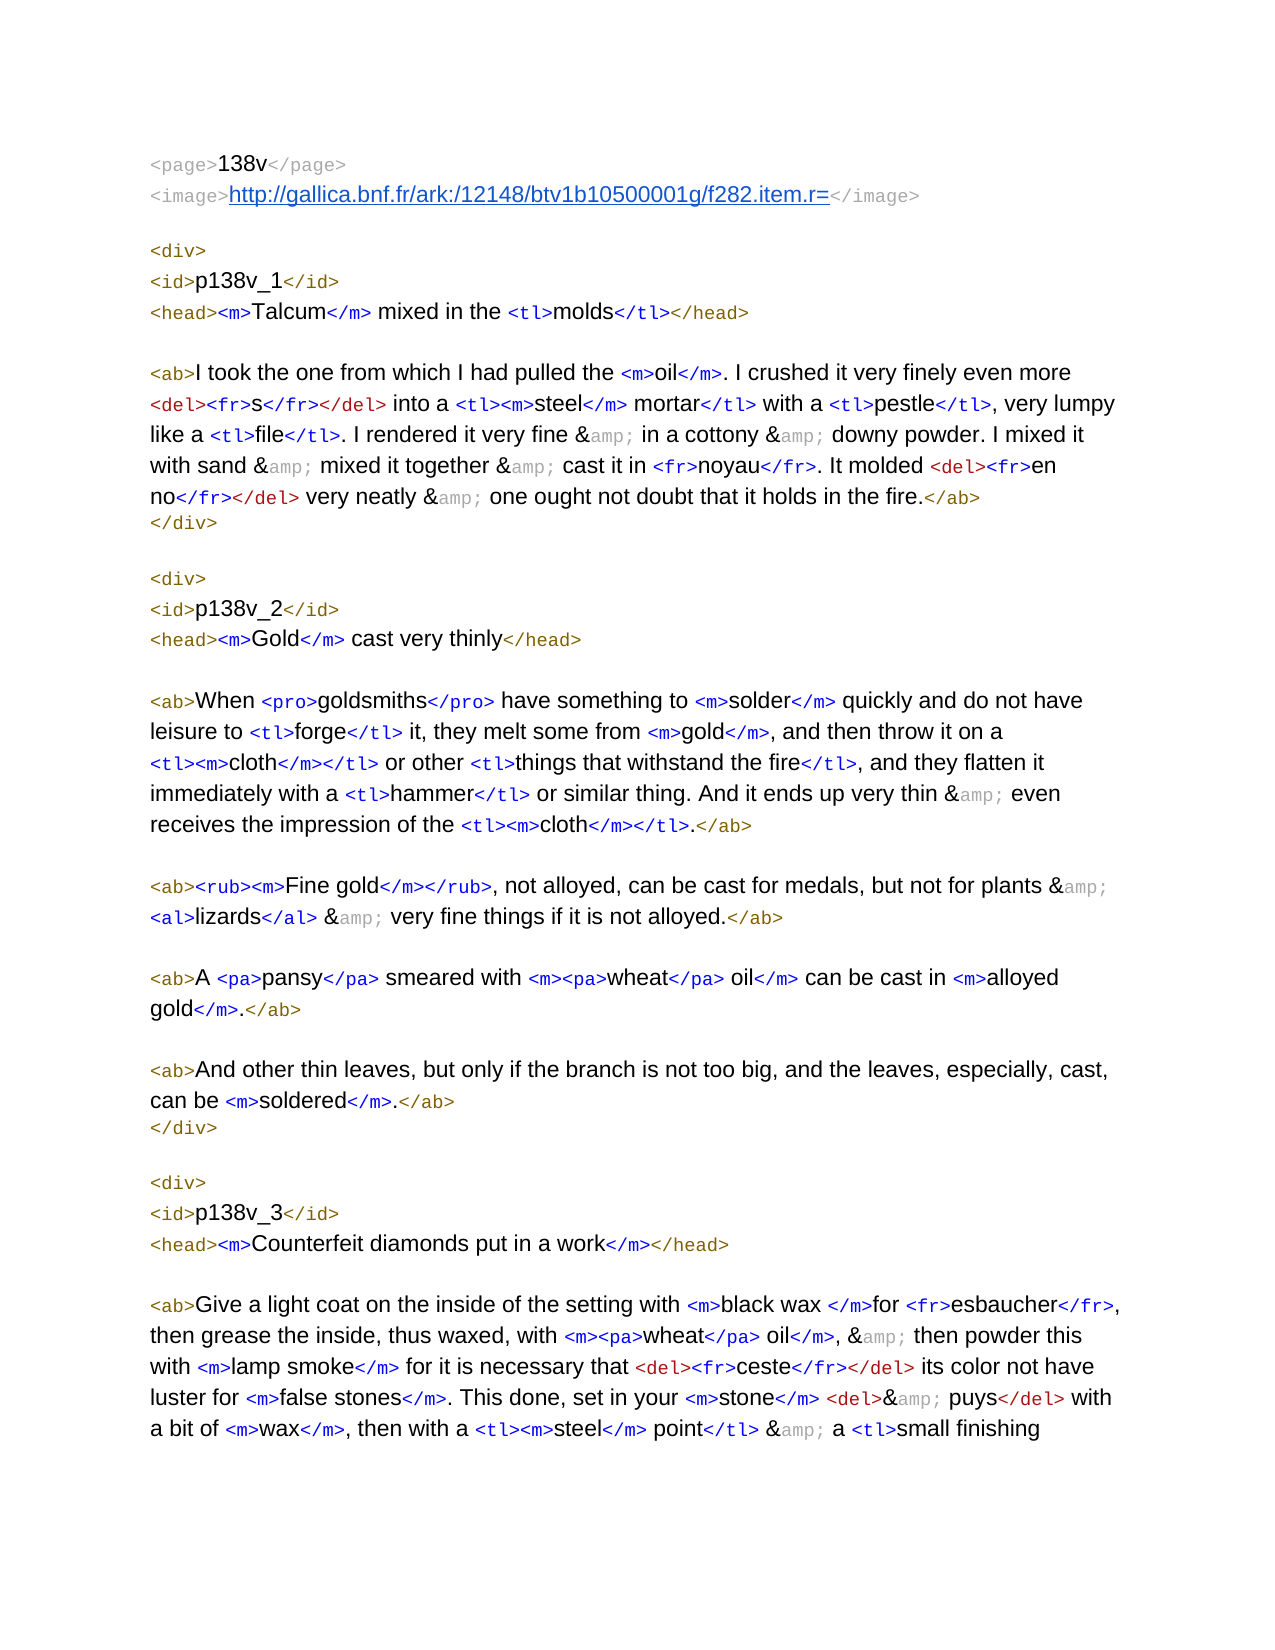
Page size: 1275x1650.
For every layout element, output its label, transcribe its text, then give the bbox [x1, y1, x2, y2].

text <ab>When <pro>goldsmiths</pro> have something to <m>solder</m> quickly and do not have leisure to <tl>forge</tl> it, they melt some from <m>gold</m>, and then throw it on a <tl><m>cloth</m></tl> or other <tl>things that withstand the fire</tl>, and they flatten it immediately with a <tl>hammer</tl> or similar thing. And it ends up very thin &amp; even receives the impression of the <tl><m>cloth</m></tl>.</ab> [150, 687, 1125, 838]
text <div> <id>p138v_1</id> <head><m>Talcum</m> mixed in the <tl>molds</tl></head> [150, 212, 1125, 325]
text <div> <id>p138v_3</id> <head><m>Counterfeit diamonds put in a work</m></head> [150, 1174, 1125, 1257]
text <div> <id>p138v_2</id> <head><m>Gold</m> cast very thinly</head> [150, 569, 1125, 652]
text <ab>And other thin leaves, but only if the branch is not too big, and the leaves, especially, cast, can be <m>soldered</m>.</ab> [150, 1056, 1125, 1114]
text </div> [150, 1118, 1125, 1170]
text <ab>I took the one from which I had pulled the <m>oil</m>. I crushed it very finely even more <del><fr>s</fr></del> into a <tl><m>steel</m> mortar</tl> with a <tl>pestle</tl>, very lumpy like a <tl>file</tl>. I rendered it very fine &amp; in a cottony &amp; downy powder. I mixed it with sand &amp; mixed it together &amp; cast it in <fr>noyau</fr>. It molded <del><fr>en no</fr></del> very neatly &amp; one ought not doubt that it holds in the fire.</ab> [150, 359, 1125, 510]
text <page>138v</page> [150, 150, 1125, 177]
text <ab><rub><m>Fine gold</m></rub>, not alloyed, can be cast for medals, but not for plants &amp; <al>lizards</al> &amp; very fine things if it is not alloyed.</ab> [150, 872, 1125, 930]
text <ab>A <pa>pansy</pa> smeared with <m><pa>wheat</pa> oil</m> can be cast in <m>alloyed gold</m>.</ab> [150, 964, 1125, 1022]
text </div> [150, 514, 1125, 566]
text <image>http://gallica.bnf.fr/ark:/12148/btv1b10500001g/f282.item.r=</image> [150, 181, 1125, 208]
